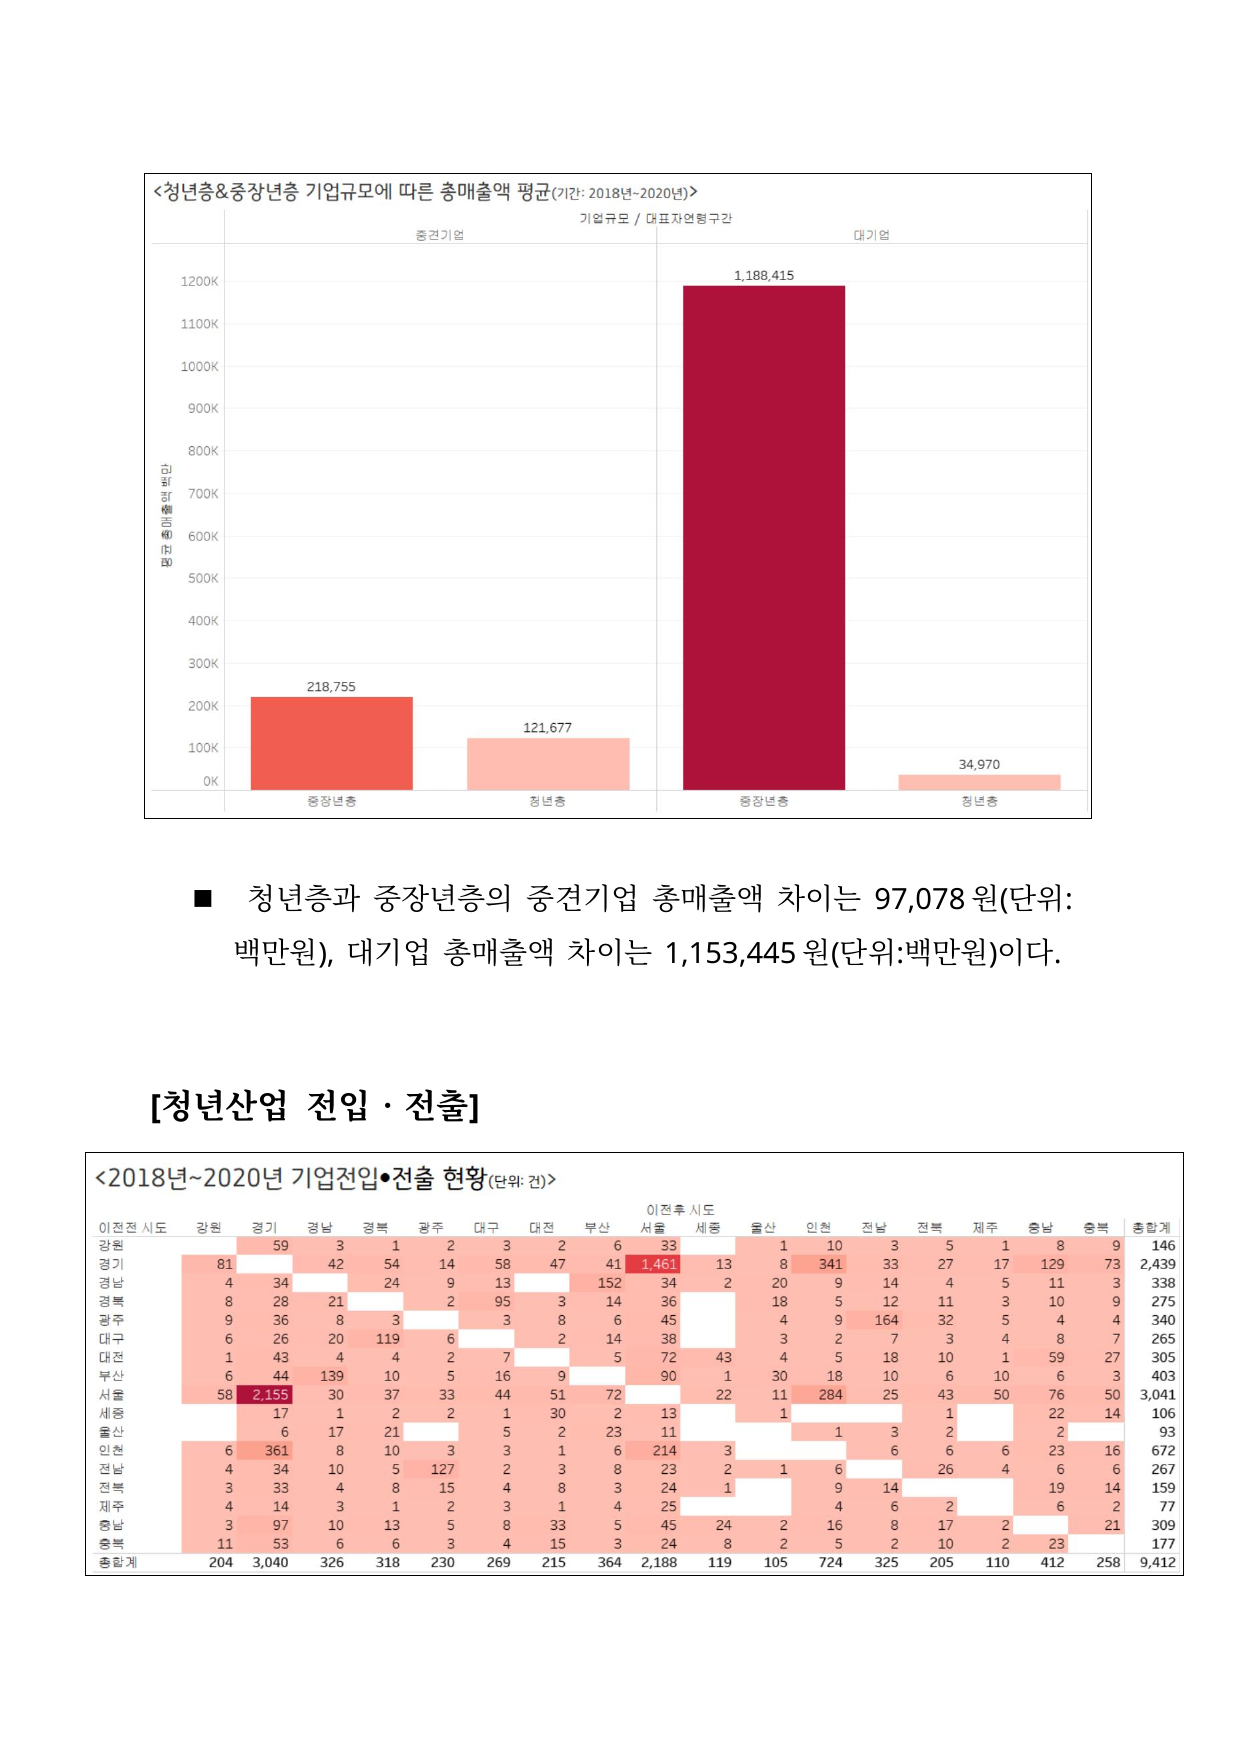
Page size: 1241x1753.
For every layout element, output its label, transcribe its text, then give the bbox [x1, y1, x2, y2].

text ◼ 청년층과 중장년층의 중견기업 총매출액 차이는 97,078원(단위: [192, 878, 1122, 917]
text 백만원), 대기업 총매출액 차이는 1,153,445원(단위:백만원)이다. [233, 932, 1122, 971]
text [청년산업 전입•전출] [150, 1083, 496, 1128]
picture [145, 174, 1091, 818]
picture [86, 1153, 1183, 1575]
